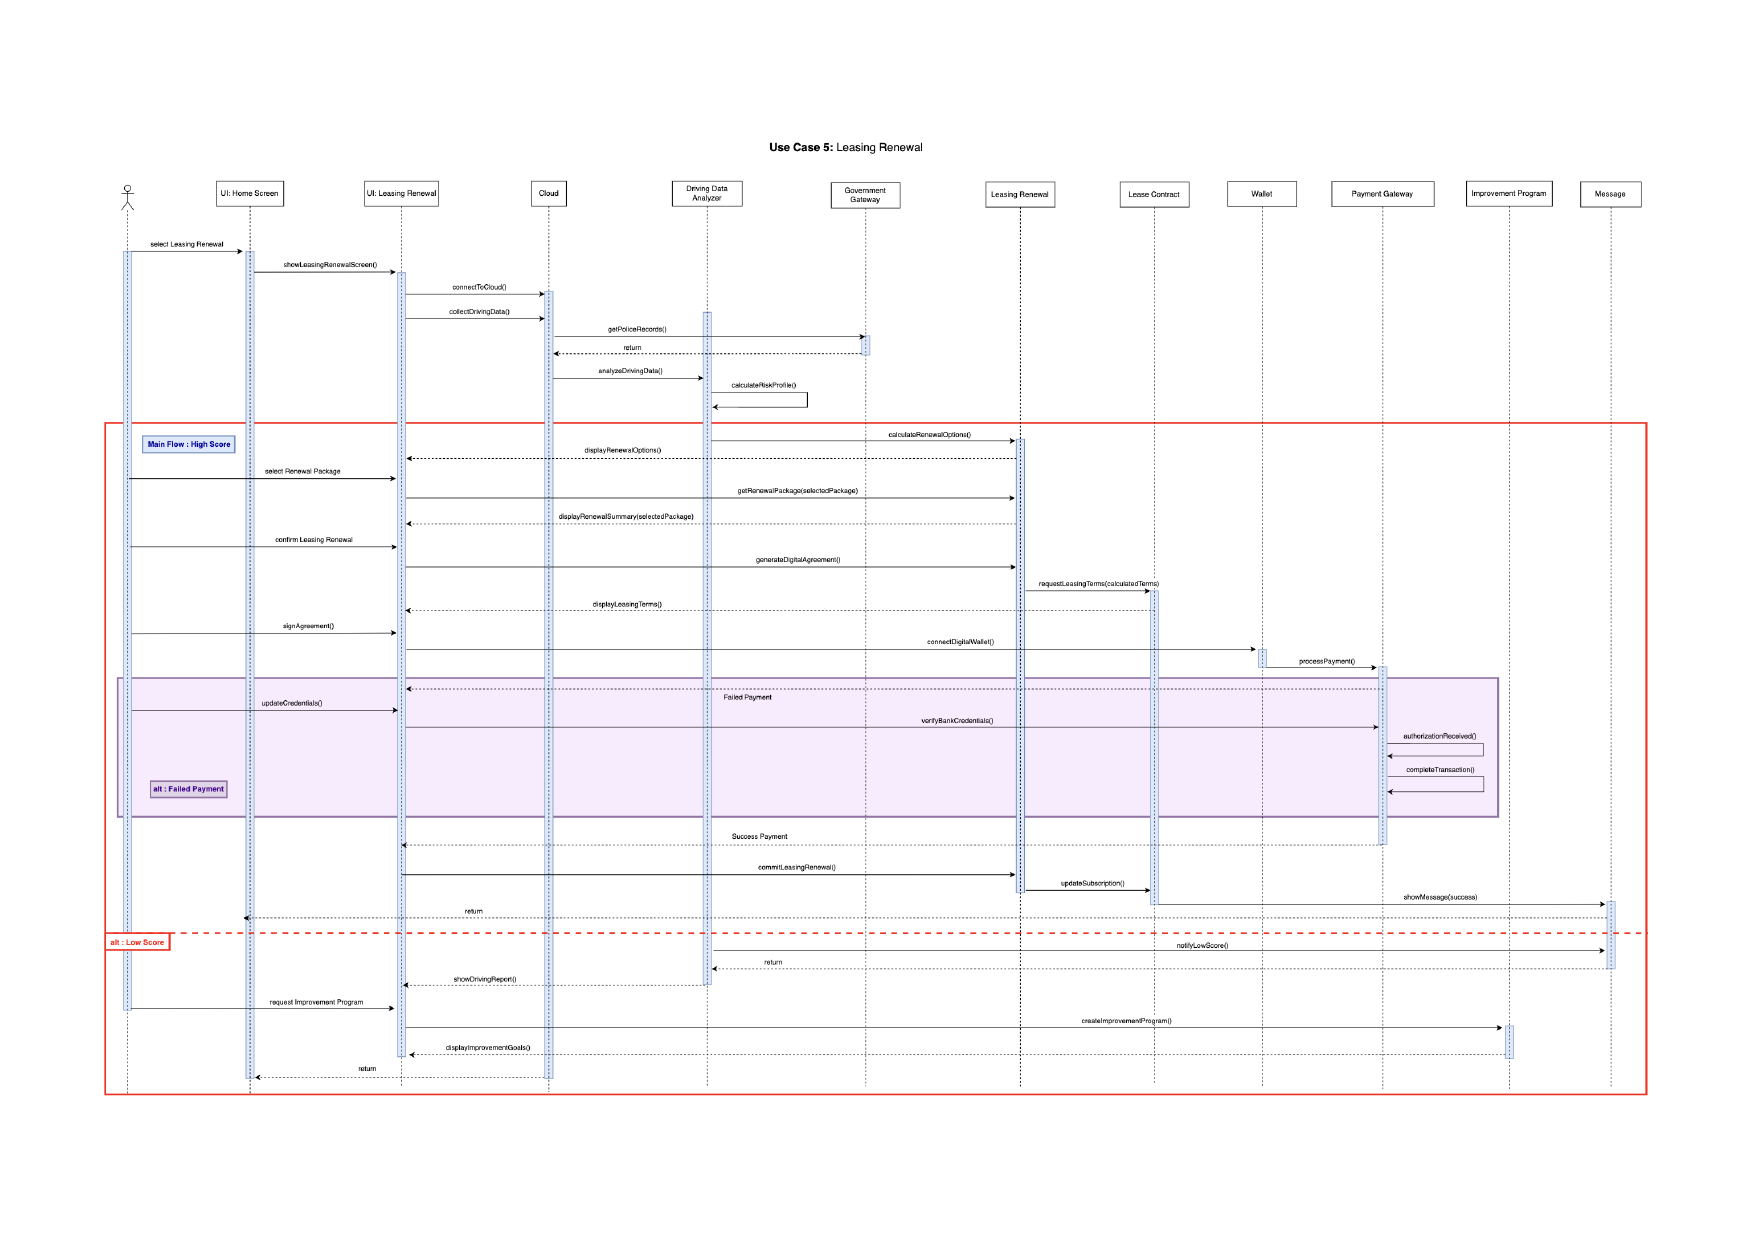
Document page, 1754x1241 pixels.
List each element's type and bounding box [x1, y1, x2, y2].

picture [75, 136, 1679, 1121]
